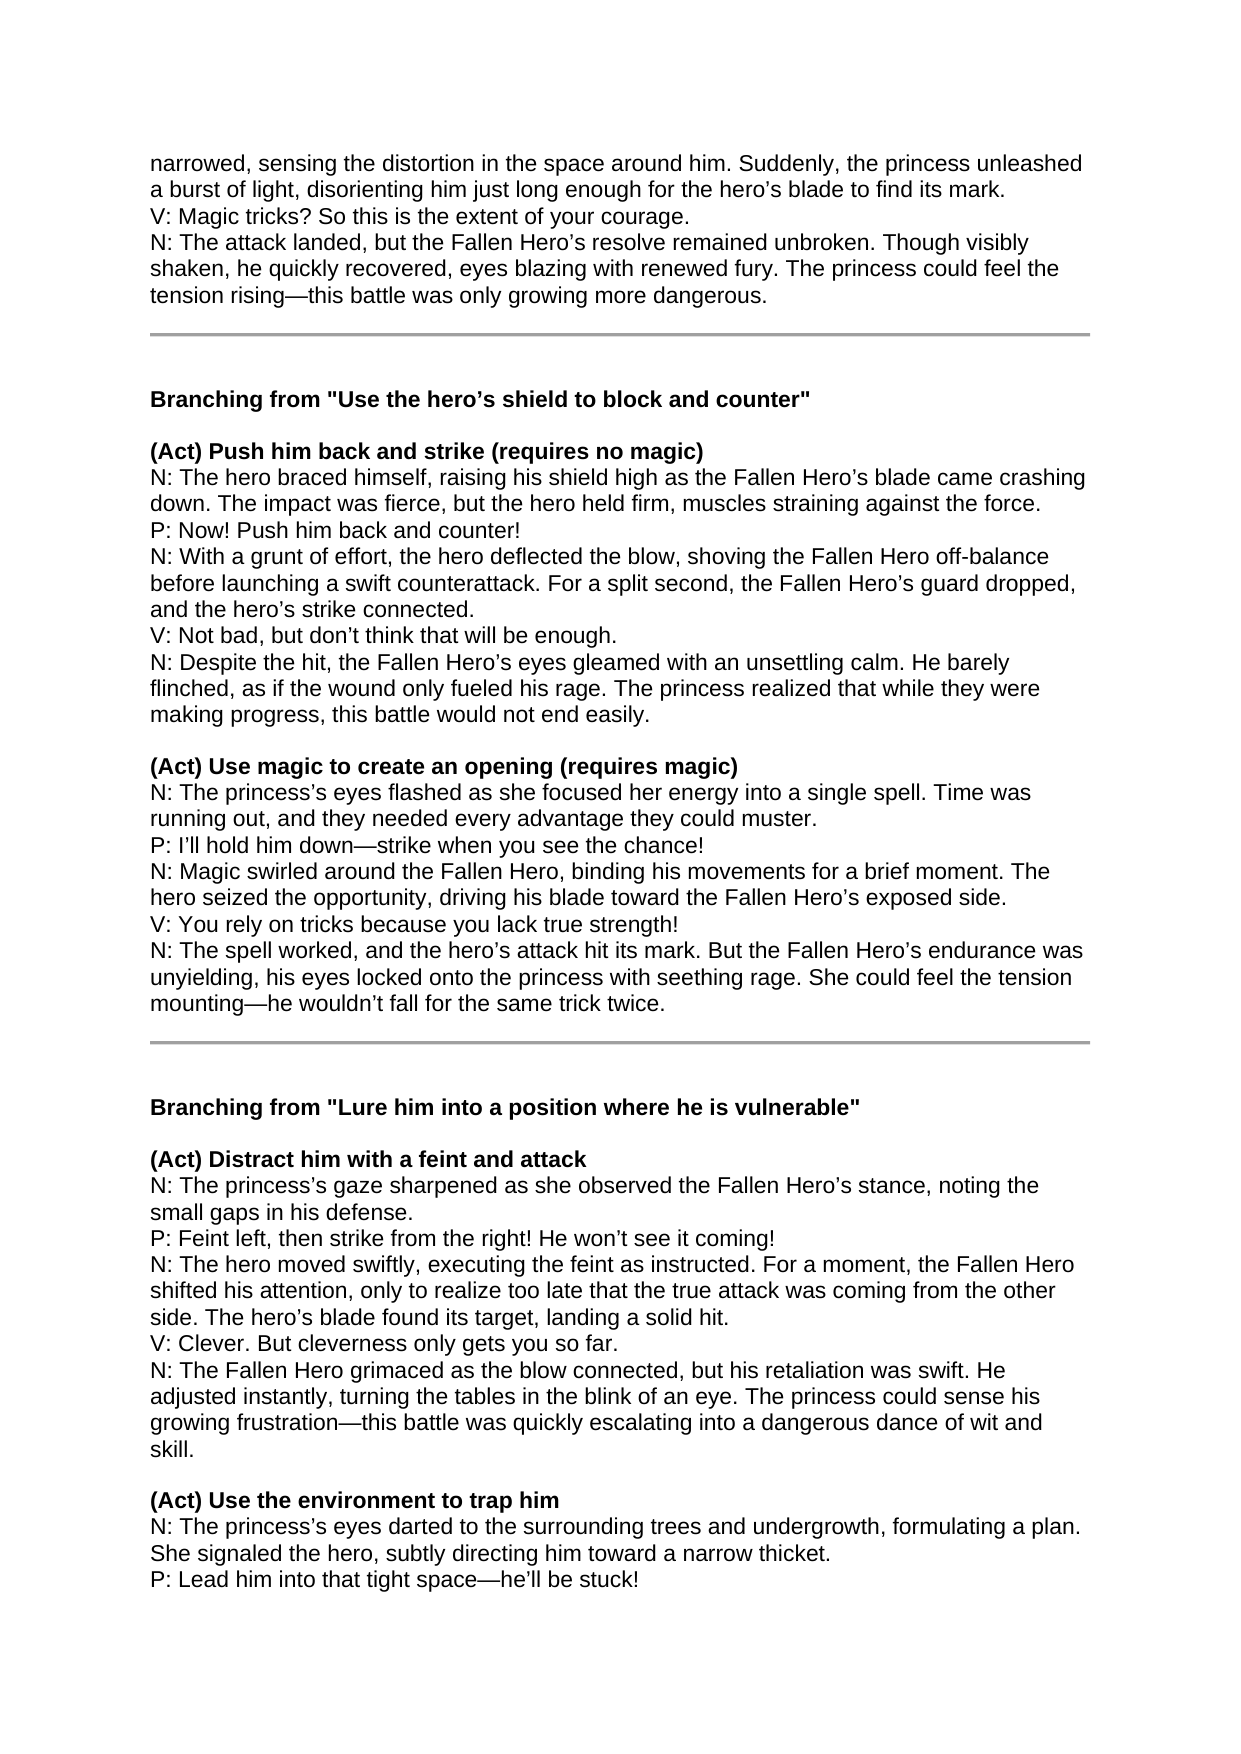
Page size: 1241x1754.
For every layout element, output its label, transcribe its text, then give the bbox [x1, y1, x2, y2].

text (Act) Use magic to create an opening (requires magic) N: The princess’s eyes flashed as she focused her energy into a single spell. Time was running out, and they needed every advantage they could muster. P: I’ll hold him down—strike when you see the chance! N: Magic swirled around the Fallen Hero, binding his movements for a brief moment. The hero seized the opportunity, driving his blade toward the Fallen Hero’s exposed side. V: You rely on tricks because you lack true strength! N: The spell worked, and the hero’s attack hit its mark. But the Fallen Hero’s endurance was unyielding, his eyes locked onto the princess with seething rage. She could feel the tension mounting—he wouldn’t fall for the same trick twice. [150, 753, 1090, 1016]
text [150, 150, 1090, 308]
text (Act) Push him back and strike (requires no magic) N: The hero braced himself, raising his shield high as the Fallen Hero’s blade came crashing down. The impact was fierce, but the hero held firm, muscles straining against the force. P: Now! Push him back and counter! N: With a grunt of effort, the hero deflected the blow, shoving the Fallen Hero off-balance before launching a swift counterattack. For a split second, the Fallen Hero’s guard dropped, and the hero’s strike connected. V: Not bad, but don’t think that will be enough. N: Despite the hit, the Fallen Hero’s eyes gleamed with an unsettling calm. He barely flinched, as if the wound only fueled his rage. The princess realized that while they were making progress, this battle would not end easily. [150, 438, 1090, 728]
text Branching from "Use the hero’s shield to block and counter" [150, 386, 1090, 413]
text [150, 1487, 1090, 1592]
text (Act) Distract him with a feint and attack N: The princess’s gaze sharpened as she observed the Fallen Hero’s stance, noting the small gaps in his defense. P: Feint left, then strike from the right! He won’t see it coming! N: The hero moved swiftly, executing the feint as instructed. For a moment, the Fallen Hero shifted his attention, only to realize too late that the true attack was coming from the other side. The hero’s blade found its target, landing a solid hit. V: Clever. But cleverness only gets you so far. N: The Fallen Hero grimaced as the blow connected, but his retaliation was swift. He adjusted instantly, turning the tables in the blink of an eye. The princess could sense his growing frustration—this battle was quickly escalating into a dangerous dance of wit and skill. [150, 1146, 1090, 1462]
text Branching from "Lure him into a position where he is vulnerable" [150, 1094, 1090, 1121]
